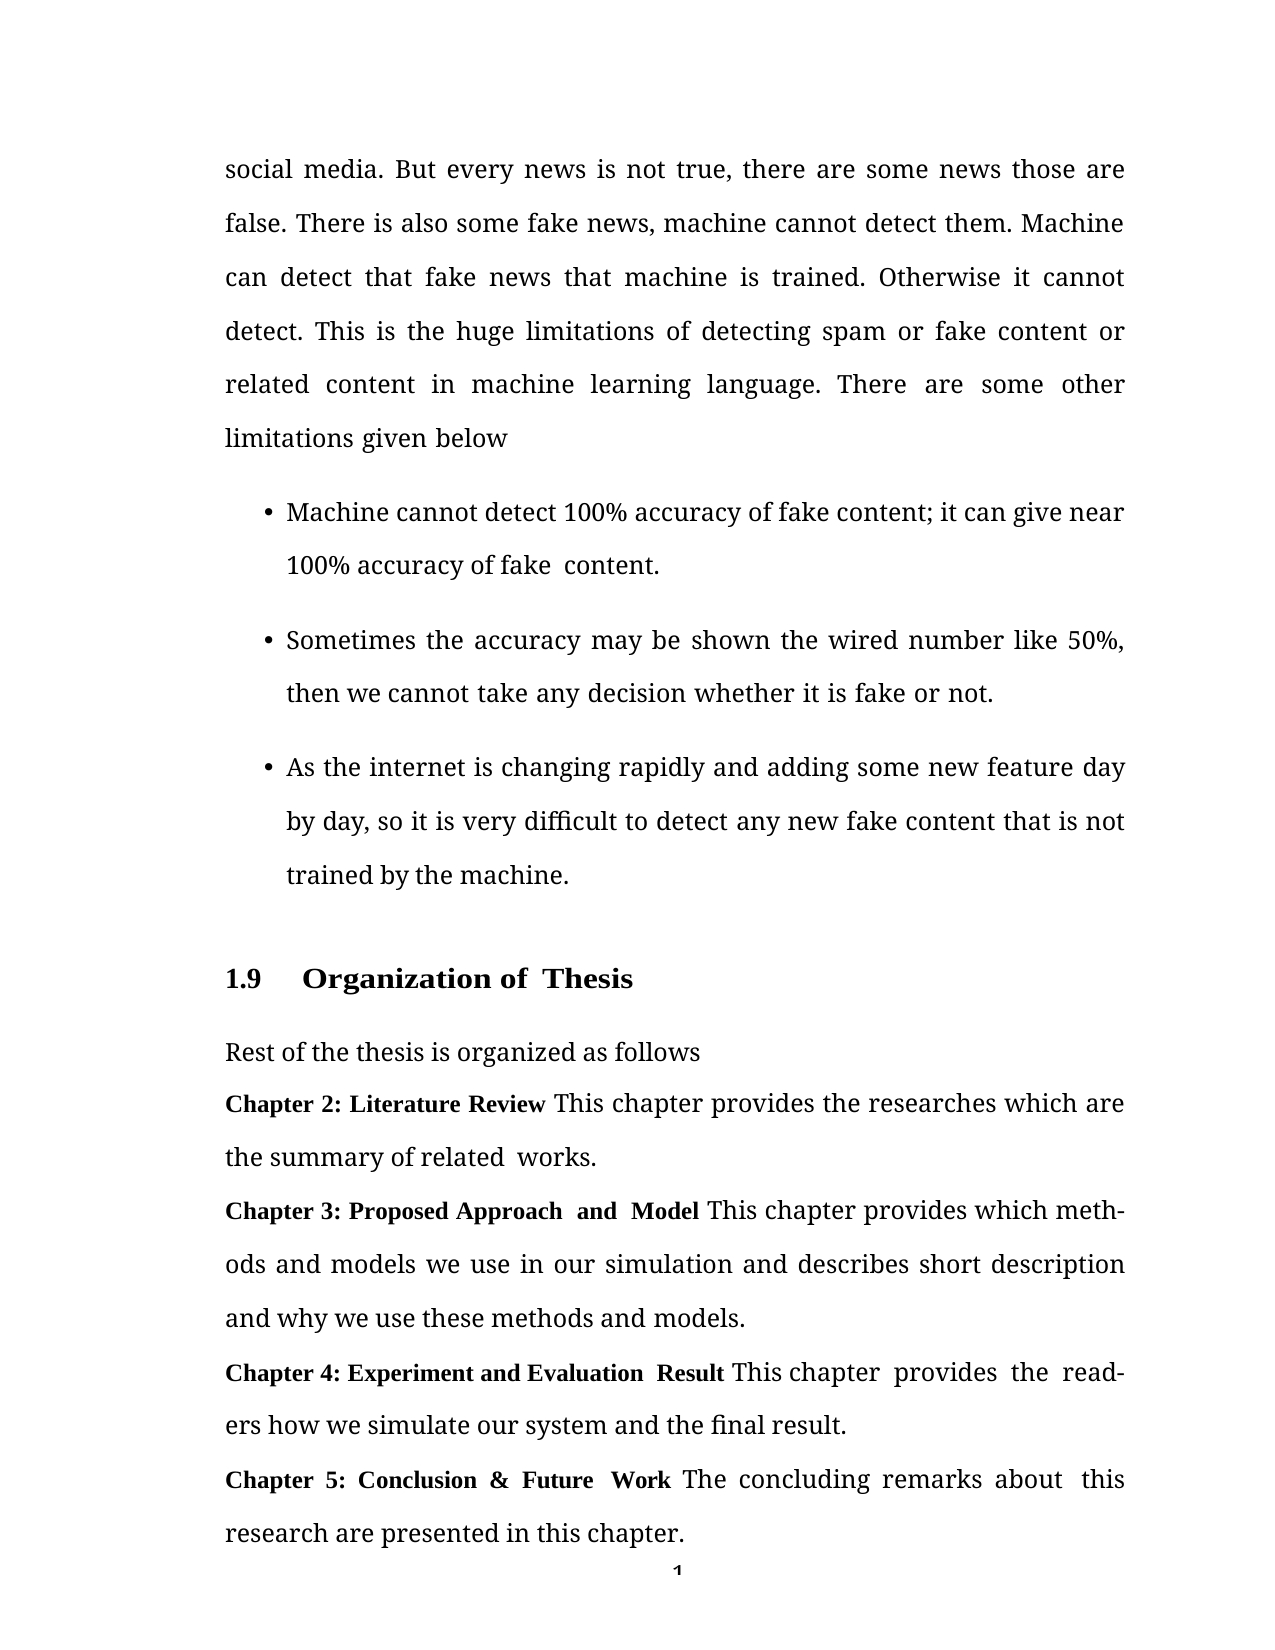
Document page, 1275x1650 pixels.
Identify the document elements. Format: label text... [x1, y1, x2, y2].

subtitle Organization of Thesis [225, 961, 1275, 994]
text Chapter 5: Conclusion & Future Work The concluding remarks about this research are presented in this chapter. [225, 1462, 1125, 1549]
text Chapter 3: Proposed Approach and Model This chapter provides which meth- ods and models we use in our simulation and describes short description and why we use these methods and models. [225, 1193, 1125, 1334]
text social media. But every news is not true, there are some news those are false. There is also some fake news, machine cannot detect them. Machine can detect that fake news that machine is trained. Otherwise it cannot detect. This is the huge limitations of detecting spam or fake content or related content in machine learning language. There are some other limitations given below [225, 152, 1125, 455]
list Machine cannot detect 100% accuracy of fake content; it can give near 100% accuracy of fake content. [261, 495, 1125, 582]
list Sometimes the accuracy may be shown the wired number like 50%, then we cannot take any decision whether it is fake or not. [261, 622, 1125, 709]
text Chapter 2: Literature Review This chapter provides the researches which are the summary of related works. [225, 1085, 1125, 1173]
list As the internet is changing rapidly and adding some new feature day by day, so it is very difficult to detect any new fake content that is not trained by the machine. [261, 750, 1125, 892]
text Chapter 4: Experiment and Evaluation Result This chapter provides the read- ers how we simulate our system and the final result. [225, 1354, 1125, 1442]
text Rest of the thesis is organized as follows [225, 1035, 1275, 1069]
